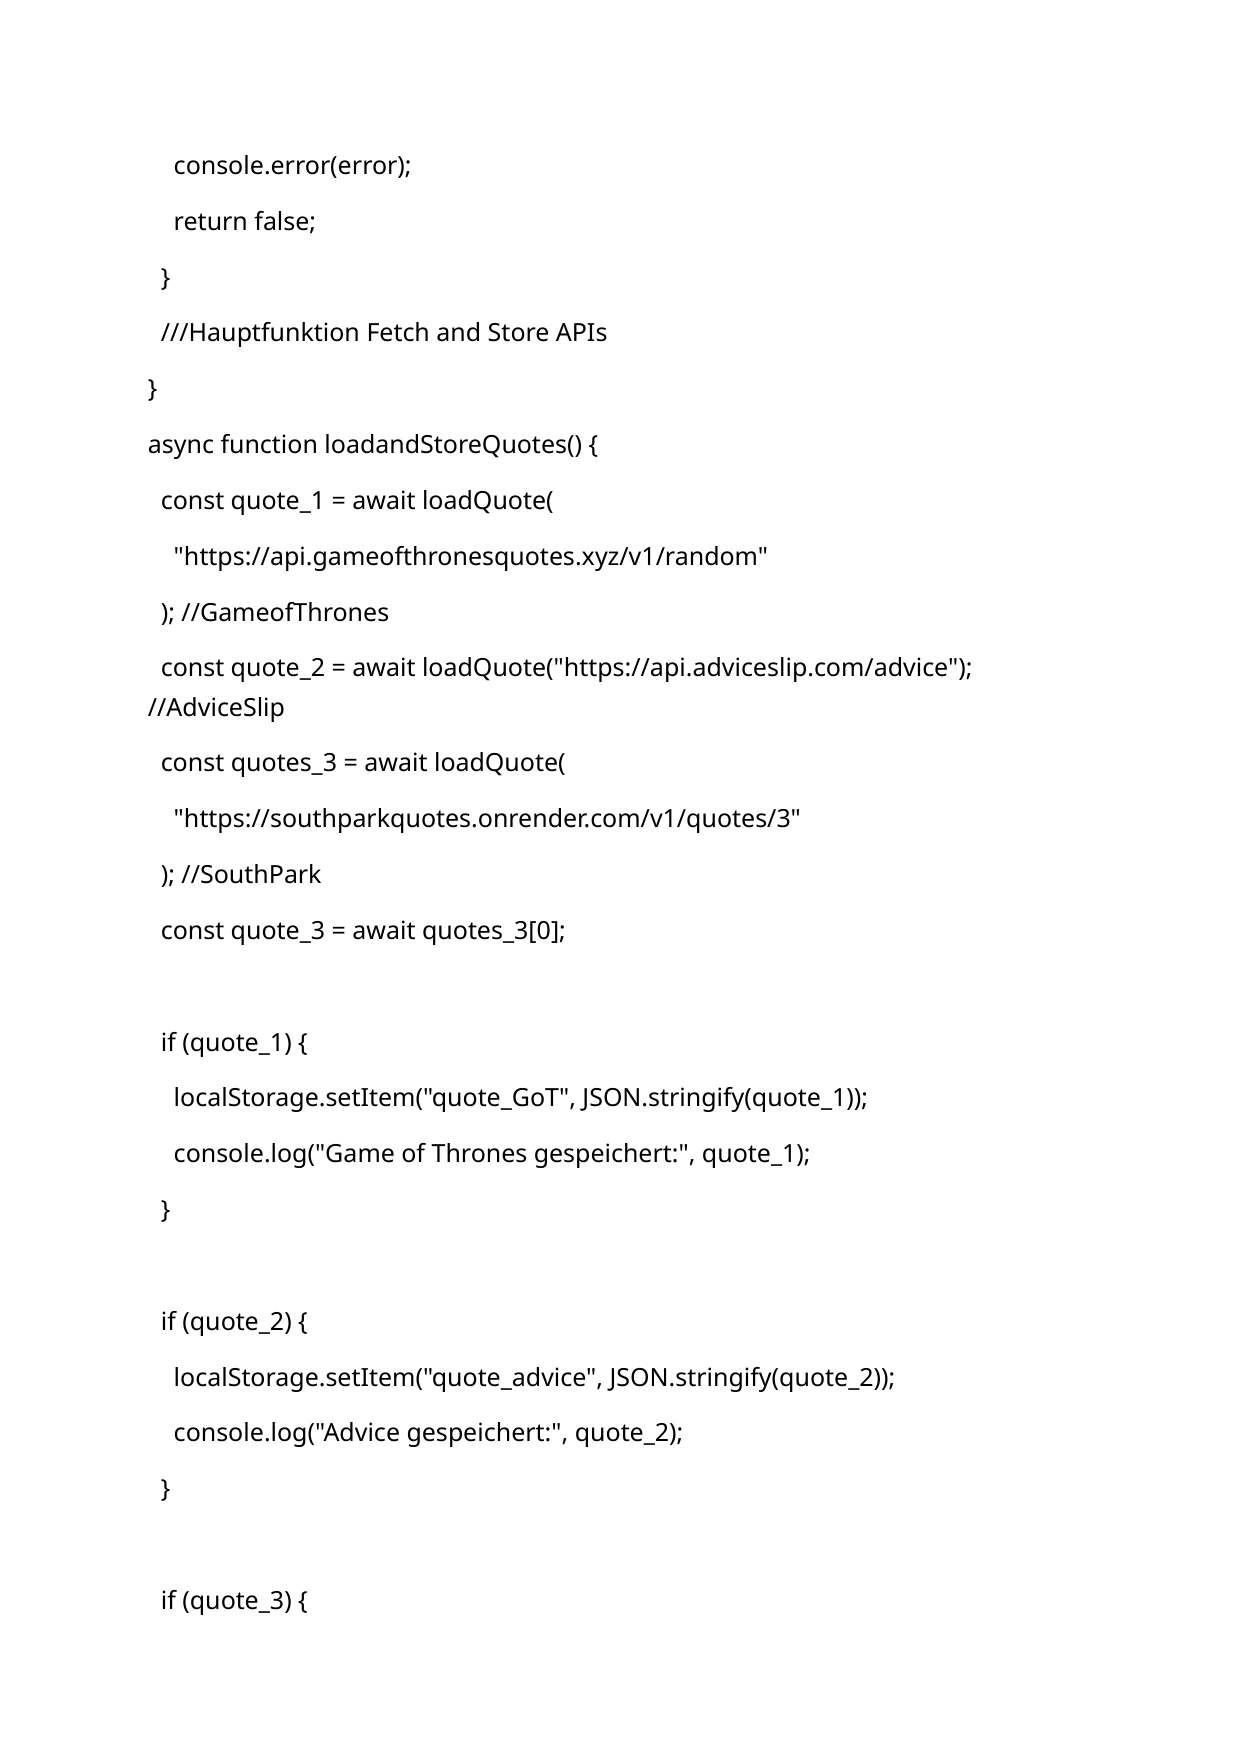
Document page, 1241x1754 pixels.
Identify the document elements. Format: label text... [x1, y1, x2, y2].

text async function loadandStoreQuotes() { [148, 427, 1093, 461]
text if (quote_2) { [148, 1303, 1093, 1337]
text ///Hauptfunktion Fetch and Store APIs [148, 315, 1093, 349]
text const quote_2 = await loadQuote("https://api.adviceslip.com/advice"); //AdviceSlip [148, 650, 1093, 723]
text ); //GameofThrones [148, 594, 1093, 628]
text } [148, 259, 1093, 293]
text if (quote_3) { [148, 1583, 1093, 1617]
text return false; [148, 203, 1093, 237]
text ); //SouthPark [148, 857, 1093, 891]
text console.log("Advice gespeichert:", quote_2); [148, 1415, 1093, 1449]
text localStorage.setItem("quote_GoT", JSON.stringify(quote_1)); [148, 1080, 1093, 1114]
text console.log("Game of Thrones gespeichert:", quote_1); [148, 1136, 1093, 1170]
text const quotes_3 = await loadQuote( [148, 745, 1093, 779]
text } [148, 1471, 1093, 1505]
text "https://southparkquotes.onrender.com/v1/quotes/3" [148, 801, 1093, 835]
text const quote_1 = await loadQuote( [148, 483, 1093, 517]
text const quote_3 = await quotes_3[0]; [148, 913, 1093, 947]
text } [148, 1192, 1093, 1226]
text "https://api.gameofthronesquotes.xyz/v1/random" [148, 538, 1093, 572]
text if (quote_1) { [148, 1024, 1093, 1058]
text console.error(error); [148, 148, 1093, 182]
text } [148, 371, 1093, 405]
text localStorage.setItem("quote_advice", JSON.stringify(quote_2)); [148, 1359, 1093, 1393]
